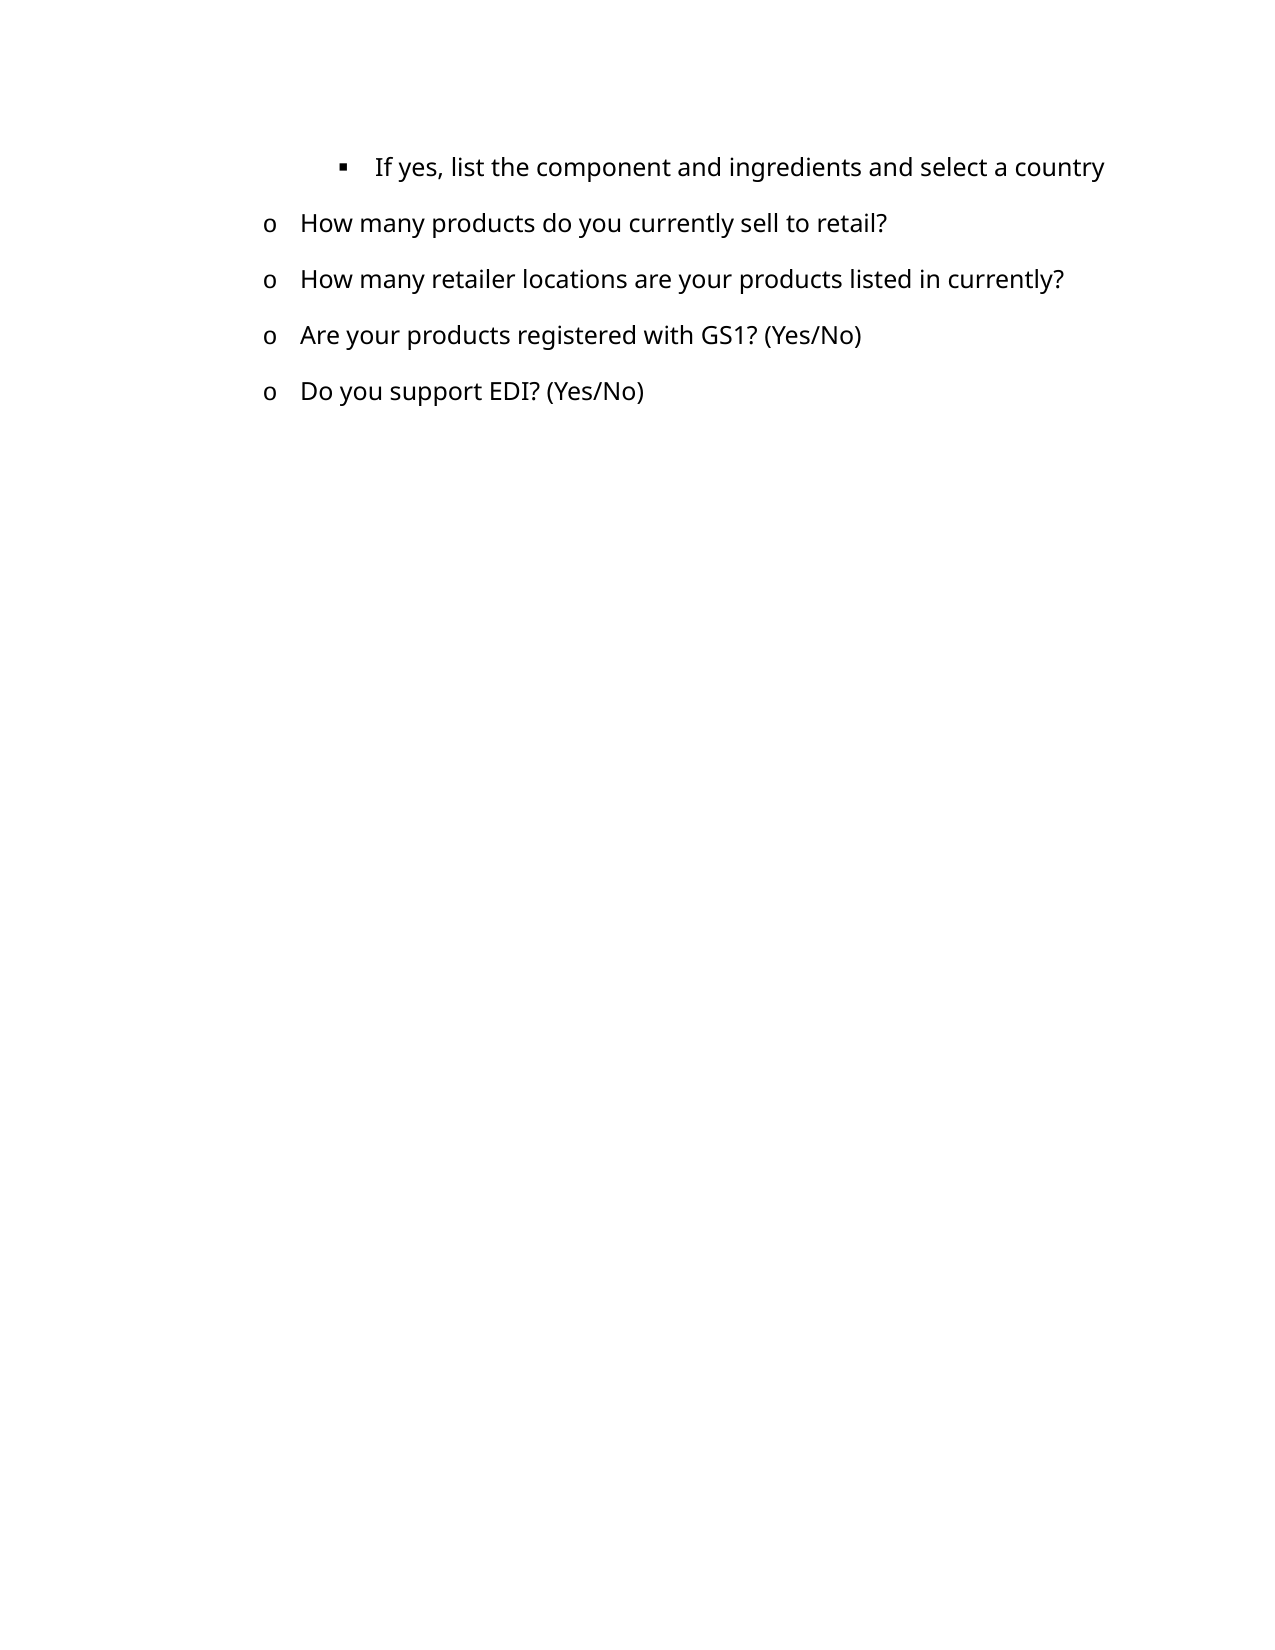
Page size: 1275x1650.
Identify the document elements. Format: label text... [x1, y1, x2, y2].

list Are your products registered with GS1? (Yes/No) [262, 318, 1125, 352]
list If yes, list the component and ingredients and select a country [337, 150, 1125, 184]
list How many retailer locations are your products listed in currently? [262, 262, 1125, 296]
list Do you support EDI? (Yes/No) [262, 374, 1125, 408]
list How many products do you currently sell to retail? [262, 206, 1125, 240]
